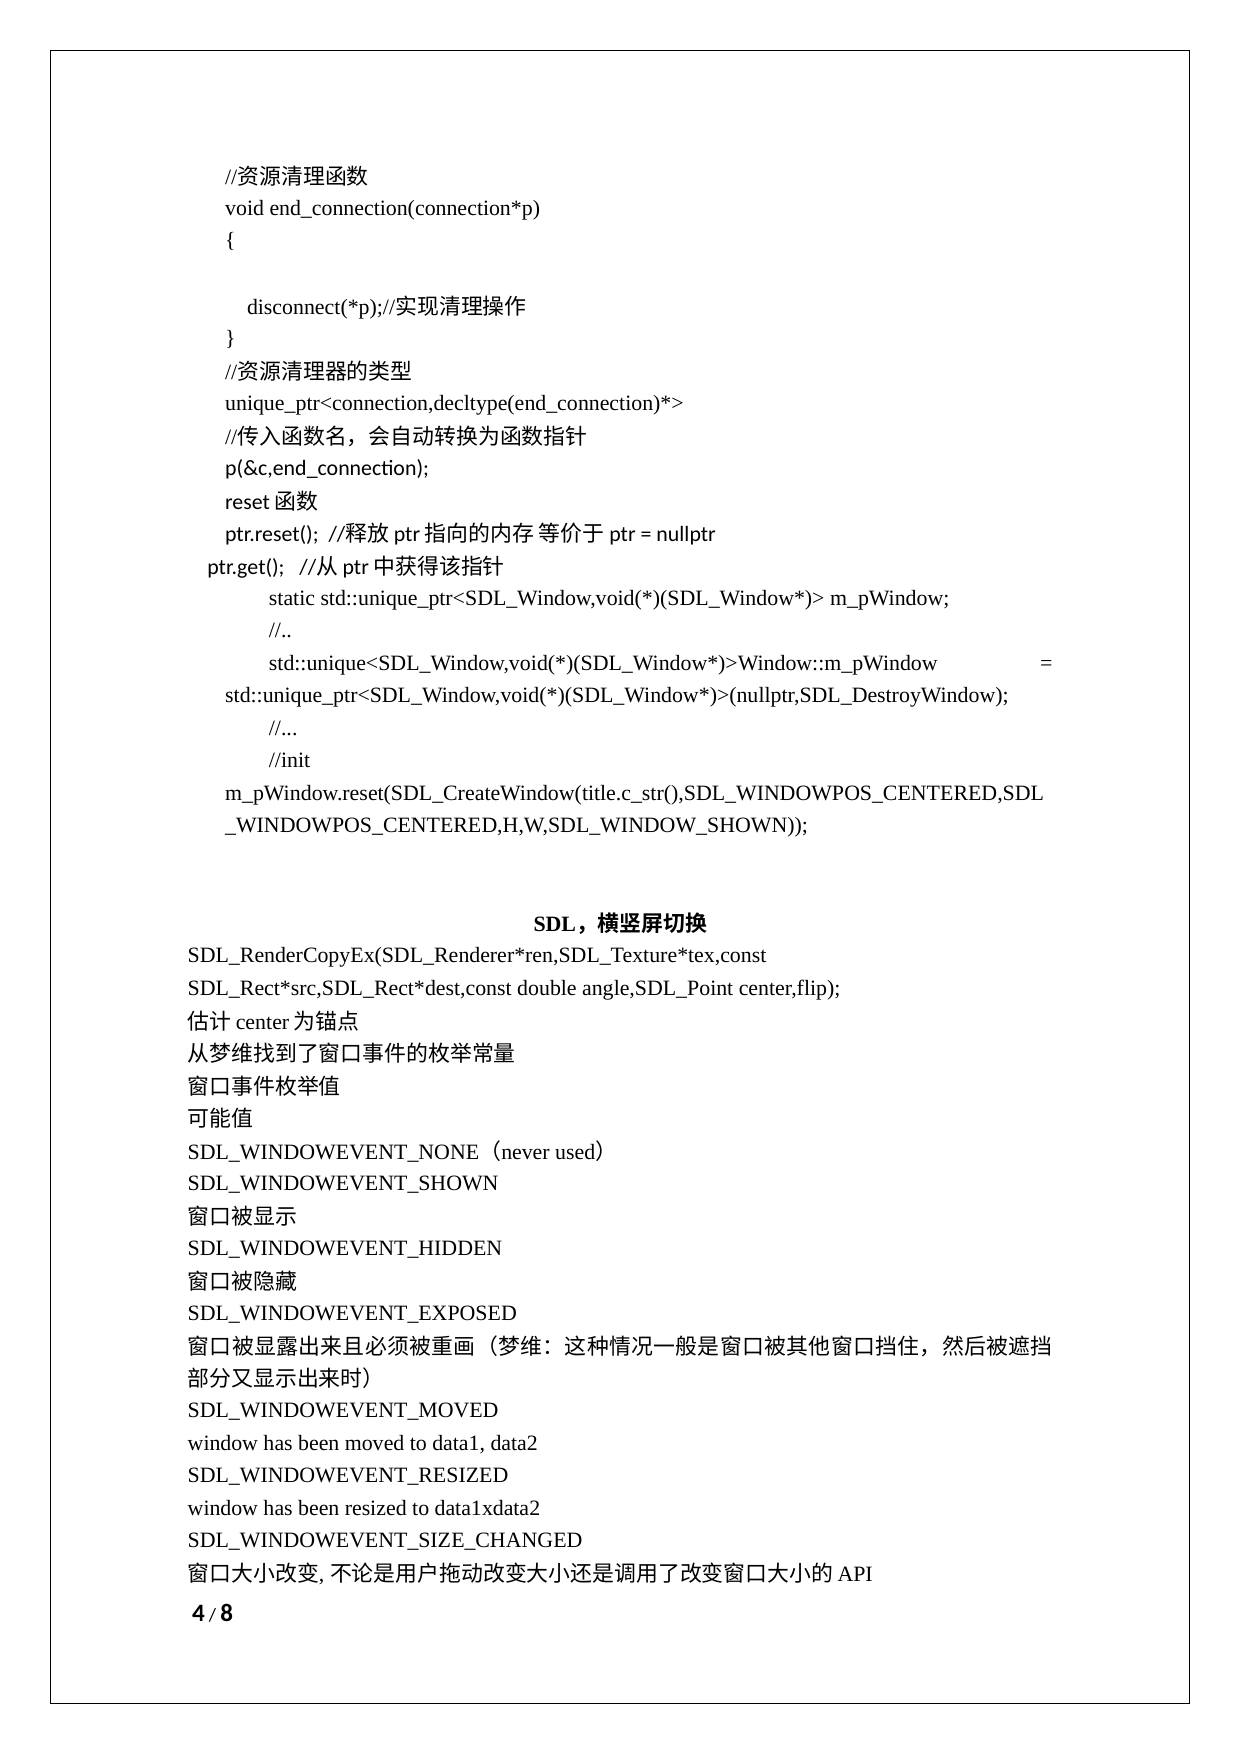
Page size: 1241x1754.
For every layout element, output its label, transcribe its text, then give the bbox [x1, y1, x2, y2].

text 可能值 [187, 1101, 1053, 1133]
text SDL_WINDOWEVENT_SIZE_CHANGED [187, 1523, 1053, 1556]
text 窗口被隐藏 [187, 1263, 1053, 1296]
list std::unique<SDL_Window,void(*)(SDL_Window*)>Window::m_pWindow = std::unique_ptr<SDL_Window,void(*)(SDL_Window*)>(nullptr,SDL_DestroyWindow); [225, 646, 1053, 711]
list //资源清理函数 [225, 158, 1053, 191]
text SDL_RenderCopyEx(SDL_Renderer*ren,SDL_Texture*tex,const SDL_Rect*src,SDL_Rect*dest,const double angle,SDL_Point center,flip); [187, 938, 1053, 1003]
text SDL_WINDOWEVENT_RESIZED [187, 1458, 1053, 1491]
text SDL_WINDOWEVENT_HIDDEN [187, 1231, 1053, 1263]
text 估计center为锚点 [187, 1003, 1053, 1036]
text SDL_WINDOWEVENT_MOVED [187, 1393, 1053, 1426]
list } [225, 321, 1053, 353]
text SDL_WINDOWEVENT_NONE（never used） [187, 1133, 1053, 1166]
list static std::unique_ptr<SDL_Window,void(*)(SDL_Window*)> m_pWindow; [225, 581, 1053, 613]
text 窗口被显露出来且必须被重画（梦维：这种情况一般是窗口被其他窗口挡住，然后被遮挡部分又显示出来时） [187, 1328, 1053, 1393]
list disconnect(*p);//实现清理操作 [225, 288, 1053, 321]
list m_pWindow.reset(SDL_CreateWindow(title.c_str(),SDL_WINDOWPOS_CENTERED,SDL_WINDOWPOS_CENTERED,H,W,SDL_WINDOW_SHOWN)); [225, 776, 1053, 841]
text 窗口事件枚举值 [187, 1068, 1053, 1101]
list //... [225, 711, 1053, 743]
text 窗口大小改变, 不论是用户拖动改变大小还是调用了改变窗口大小的API [187, 1556, 1053, 1588]
text SDL，横竖屏切换 [187, 906, 1053, 938]
text ptr.get(); //从ptr中获得该指针 [187, 548, 1053, 581]
list //.. [225, 613, 1053, 646]
list ptr.reset(); //释放ptr指向的内存 等价于 ptr = nullptr [225, 516, 1053, 548]
list //传入函数名，会自动转换为函数指针 [225, 418, 1053, 451]
text window has been resized to data1xdata2 [187, 1491, 1053, 1523]
list void end_connection(connection*p) [225, 191, 1053, 223]
text SDL_WINDOWEVENT_EXPOSED [187, 1296, 1053, 1328]
list //init [225, 743, 1053, 776]
list p(&c,end_connection); [225, 451, 1053, 483]
list //资源清理器的类型 [225, 353, 1053, 386]
text 从梦维找到了窗口事件的枚举常量 [187, 1036, 1053, 1068]
text SDL_WINDOWEVENT_SHOWN [187, 1166, 1053, 1198]
list unique_ptr<connection,decltype(end_connection)*> [225, 386, 1053, 418]
text 窗口被显示 [187, 1198, 1053, 1231]
list reset函数 [225, 483, 1053, 516]
text window has been moved to data1, data2 [187, 1426, 1053, 1458]
list { [225, 223, 1053, 256]
